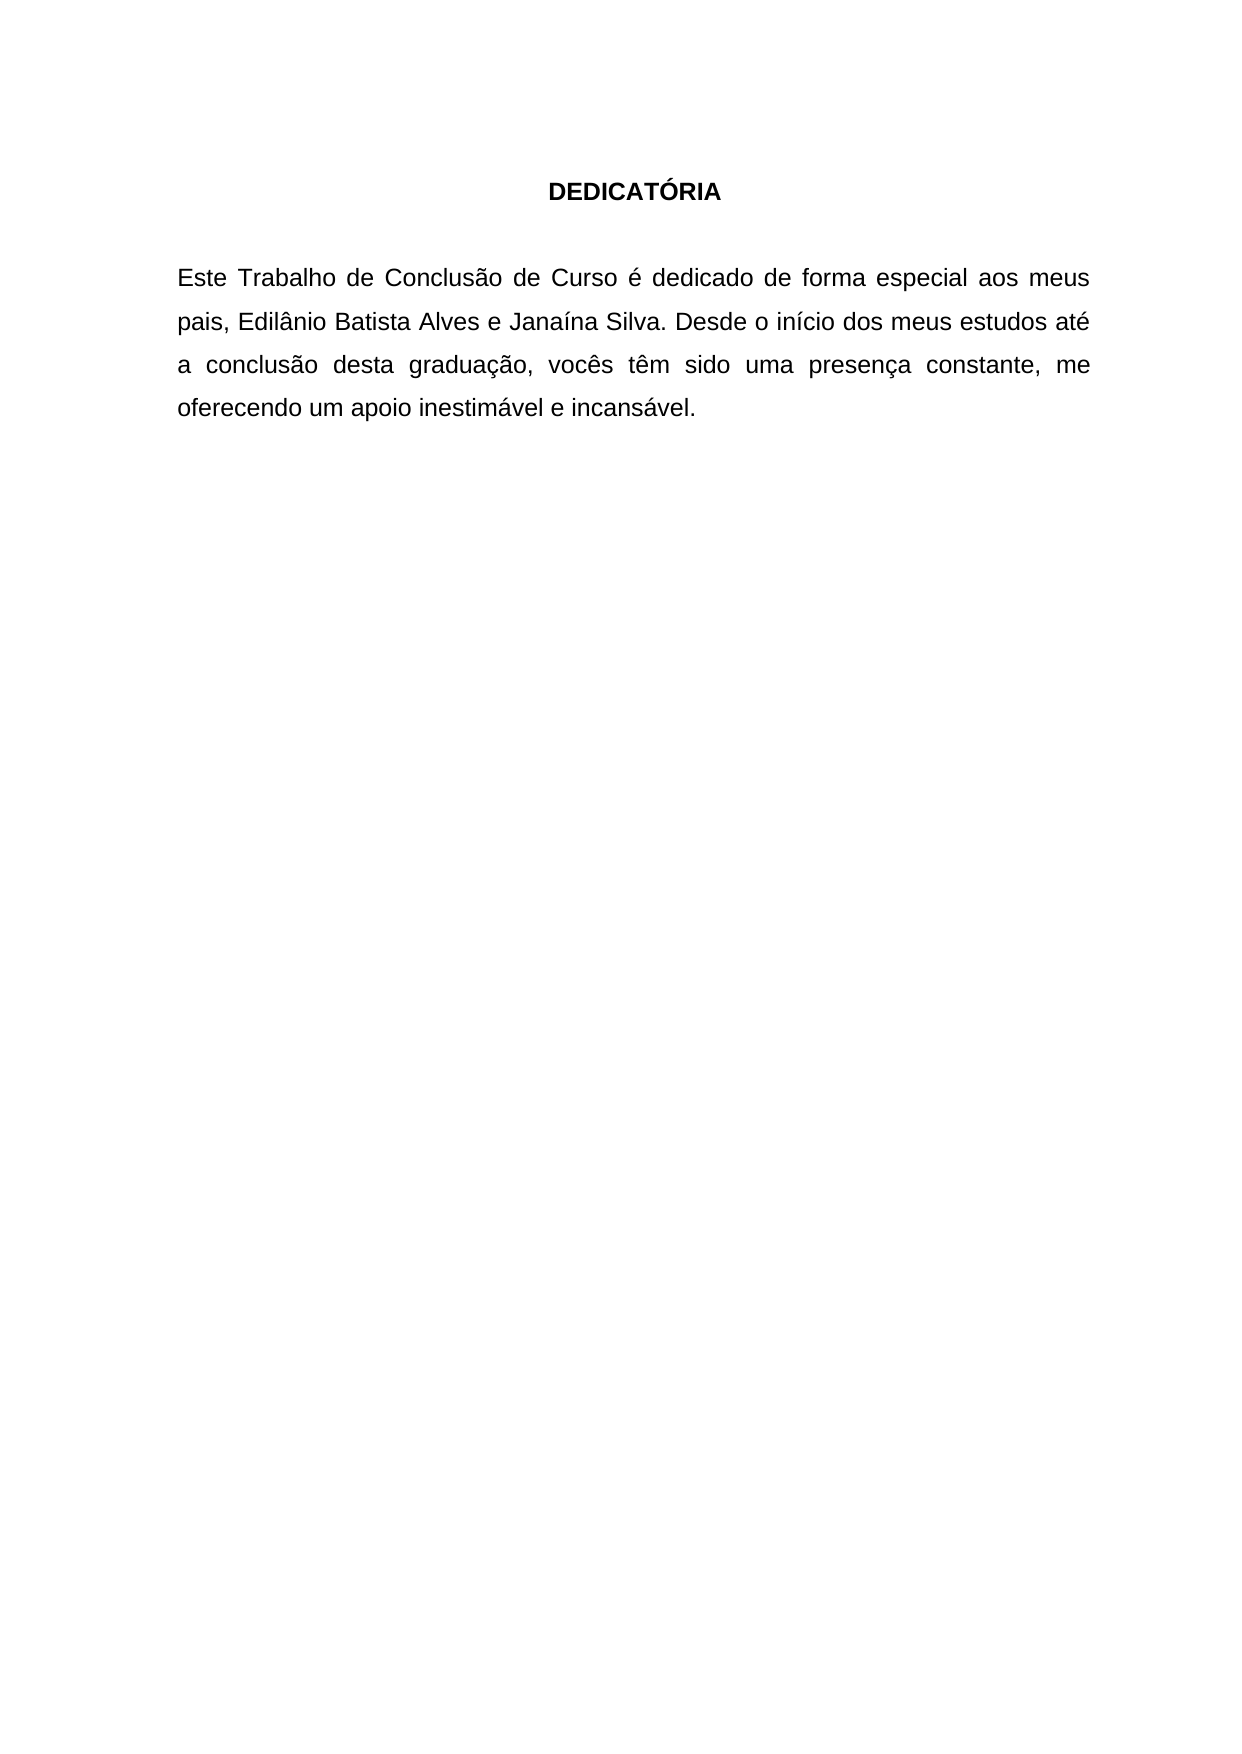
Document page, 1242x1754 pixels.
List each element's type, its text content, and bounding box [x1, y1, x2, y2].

text DEDICATÓRIA [158, 177, 1112, 206]
text Este Trabalho de Conclusão de Curso é dedicado de forma especial aos meus pais, Edilânio Batista Alves e Janaína Silva. Desde o início dos meus estudos até a conclusão desta graduação, vocês têm sido uma presença constante, me oferecendo um apoio inestimável e incansável. [177, 263, 1092, 421]
